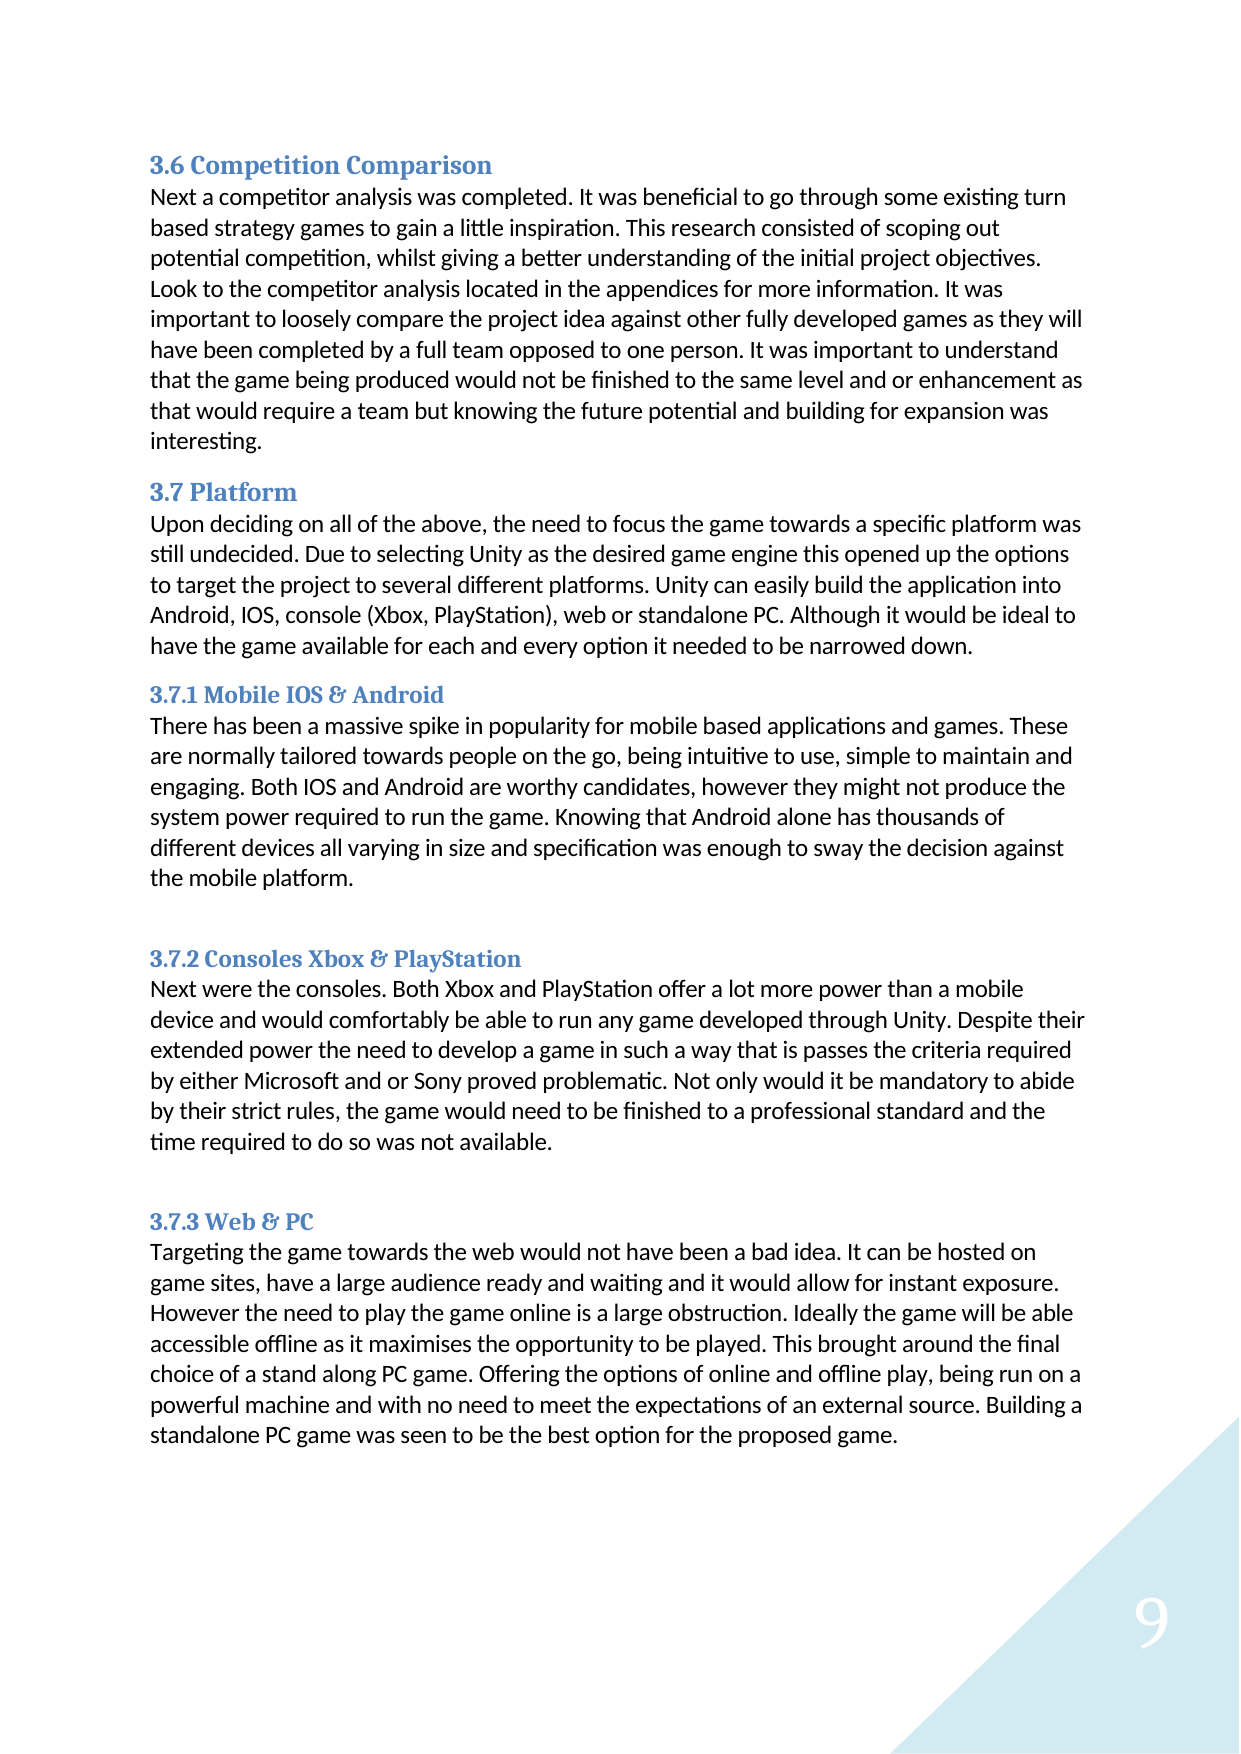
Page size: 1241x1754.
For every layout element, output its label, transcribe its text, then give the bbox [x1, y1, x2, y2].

text There has been a massive spike in popularity for mobile based applications and games. These are normally tailored towards people on the go, being intuitive to use, simple to maintain and engaging. Both IOS and Android are worthy candidates, however they might not produce the system power required to run the game. Knowing that Android alone has thousands of different devices all varying in size and specification was enough to sway the decision against the mobile platform. [150, 710, 1090, 893]
subtitle 3.7.3 Web & PC [150, 1208, 1090, 1236]
text Targeting the game towards the web would not have been a bad idea. It can be hosted on game sites, have a large audience ready and waiting and it would allow for instant exposure. However the need to play the game online is a large obstruction. Ideally the game will be able accessible offline as it maximises the opportunity to be played. This brought around the final choice of a stand along PC game. Offering the options of online and offline play, being run on a powerful machine and with no need to meet the expectations of an external source. Building a standalone PC game was seen to be the best option for the proposed game. [150, 1236, 1090, 1450]
subtitle 3.6 Competition Comparison [150, 150, 1090, 181]
text Upon deciding on all of the above, the need to focus the game towards a specific platform was still undecided. Due to selecting Unity as the desired game engine this opened up the options to target the project to several different platforms. Unity can easily build the application into Android, IOS, console (Xbox, PlayStation), web or standalone PC. Although it would be ideal to have the game available for each and every option it needed to be narrowed down. [150, 508, 1090, 660]
text Next a competitor analysis was completed. It was beneficial to go through some existing turn based strategy games to gain a little inspiration. This research consisted of scoping out potential competition, whilst giving a better understanding of the initial project objectives. Look to the competitor analysis located in the appendices for more information. It was important to loosely compare the project idea against other fully developed games as they will have been completed by a full team opposed to one person. It was important to understand that the game being produced would not be finished to the same level and or enhancement as that would require a team but knowing the future potential and building for expansion was interesting. [150, 181, 1090, 456]
subtitle 3.7.2 Consoles Xbox & PlayStation [150, 944, 1090, 973]
subtitle 3.7.1 Mobile IOS & Android [150, 681, 1090, 710]
subtitle 3.7 Platform [150, 477, 1090, 508]
text Next were the consoles. Both Xbox and PlayStation offer a lot more power than a mobile device and would comfortably be able to run any game developed through Unity. Despite their extended power the need to develop a game in such a way that is passes the criteria required by either Microsoft and or Sony proved problematic. Not only would it be mandatory to abide by their strict rules, the game would need to be finished to a professional standard and the time required to do so was not available. [150, 973, 1090, 1156]
